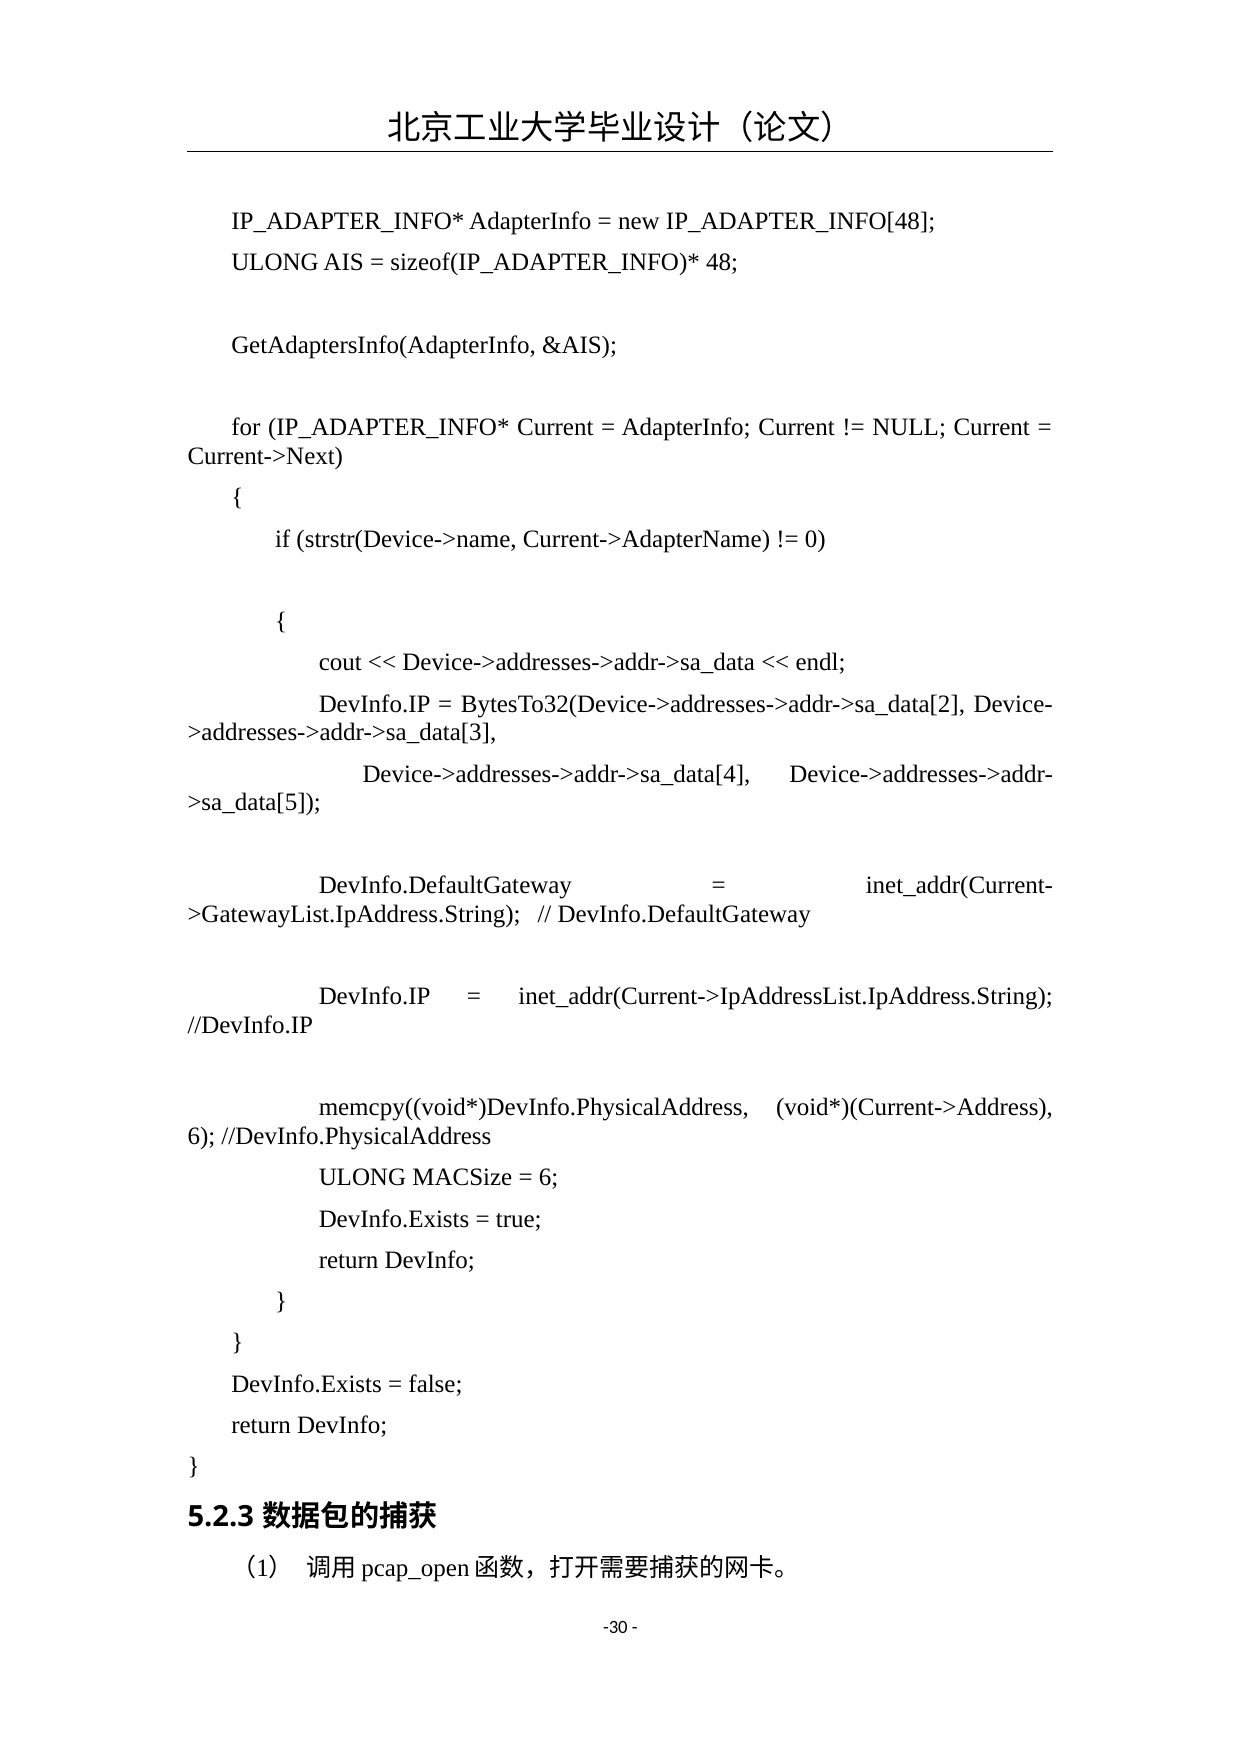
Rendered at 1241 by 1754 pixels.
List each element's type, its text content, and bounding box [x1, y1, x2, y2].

text IP_ADAPTER_INFO* AdapterInfo = new IP_ADAPTER_INFO[48]; [187, 206, 1053, 235]
text DevInfo.IP = inet_addr(Current->IpAddressList.IpAddress.String); //DevInfo.IP [187, 981, 1053, 1039]
text memcpy((void*)DevInfo.PhysicalAddress, (void*)(Current->Address), 6); //DevInfo.PhysicalAddress [187, 1092, 1053, 1150]
text ULONG AIS = sizeof(IP_ADAPTER_INFO)* 48; [187, 247, 1053, 276]
text Device->addresses->addr->sa_data[4], Device->addresses->addr->sa_data[5]); [187, 759, 1053, 816]
text { [187, 482, 1053, 511]
text DevInfo.Exists = true; [187, 1204, 1053, 1232]
text return DevInfo; [187, 1245, 1053, 1274]
text DevInfo.IP = BytesTo32(Device->addresses->addr->sa_data[2], Device->addresses->addr->sa_data[3], [187, 689, 1053, 746]
text { [187, 606, 1053, 635]
text GetAdaptersInfo(AdapterInfo, &AIS); [187, 330, 1053, 359]
text } [187, 1327, 1053, 1356]
text } [187, 1451, 1053, 1480]
text DevInfo.DefaultGateway = inet_addr(Current->GatewayList.IpAddress.String); // DevInfo.DefaultGateway [187, 870, 1053, 927]
text for (IP_ADAPTER_INFO* Current = AdapterInfo; Current != NULL; Current = Current->Next) [187, 412, 1053, 470]
text DevInfo.Exists = false; [187, 1369, 1053, 1397]
text } [187, 1286, 1053, 1315]
text ULONG MACSize = 6; [187, 1162, 1053, 1191]
text if (strstr(Device->name, Current->AdapterName) != 0) [187, 524, 1053, 552]
text return DevInfo; [187, 1410, 1053, 1439]
text cout << Device->addresses->addr->sa_data << endl; [187, 647, 1053, 676]
list 调用pcap_open函数，打开需要捕获的网卡。 [231, 1547, 1053, 1584]
subtitle 数据包的捕获 [187, 1492, 1053, 1535]
